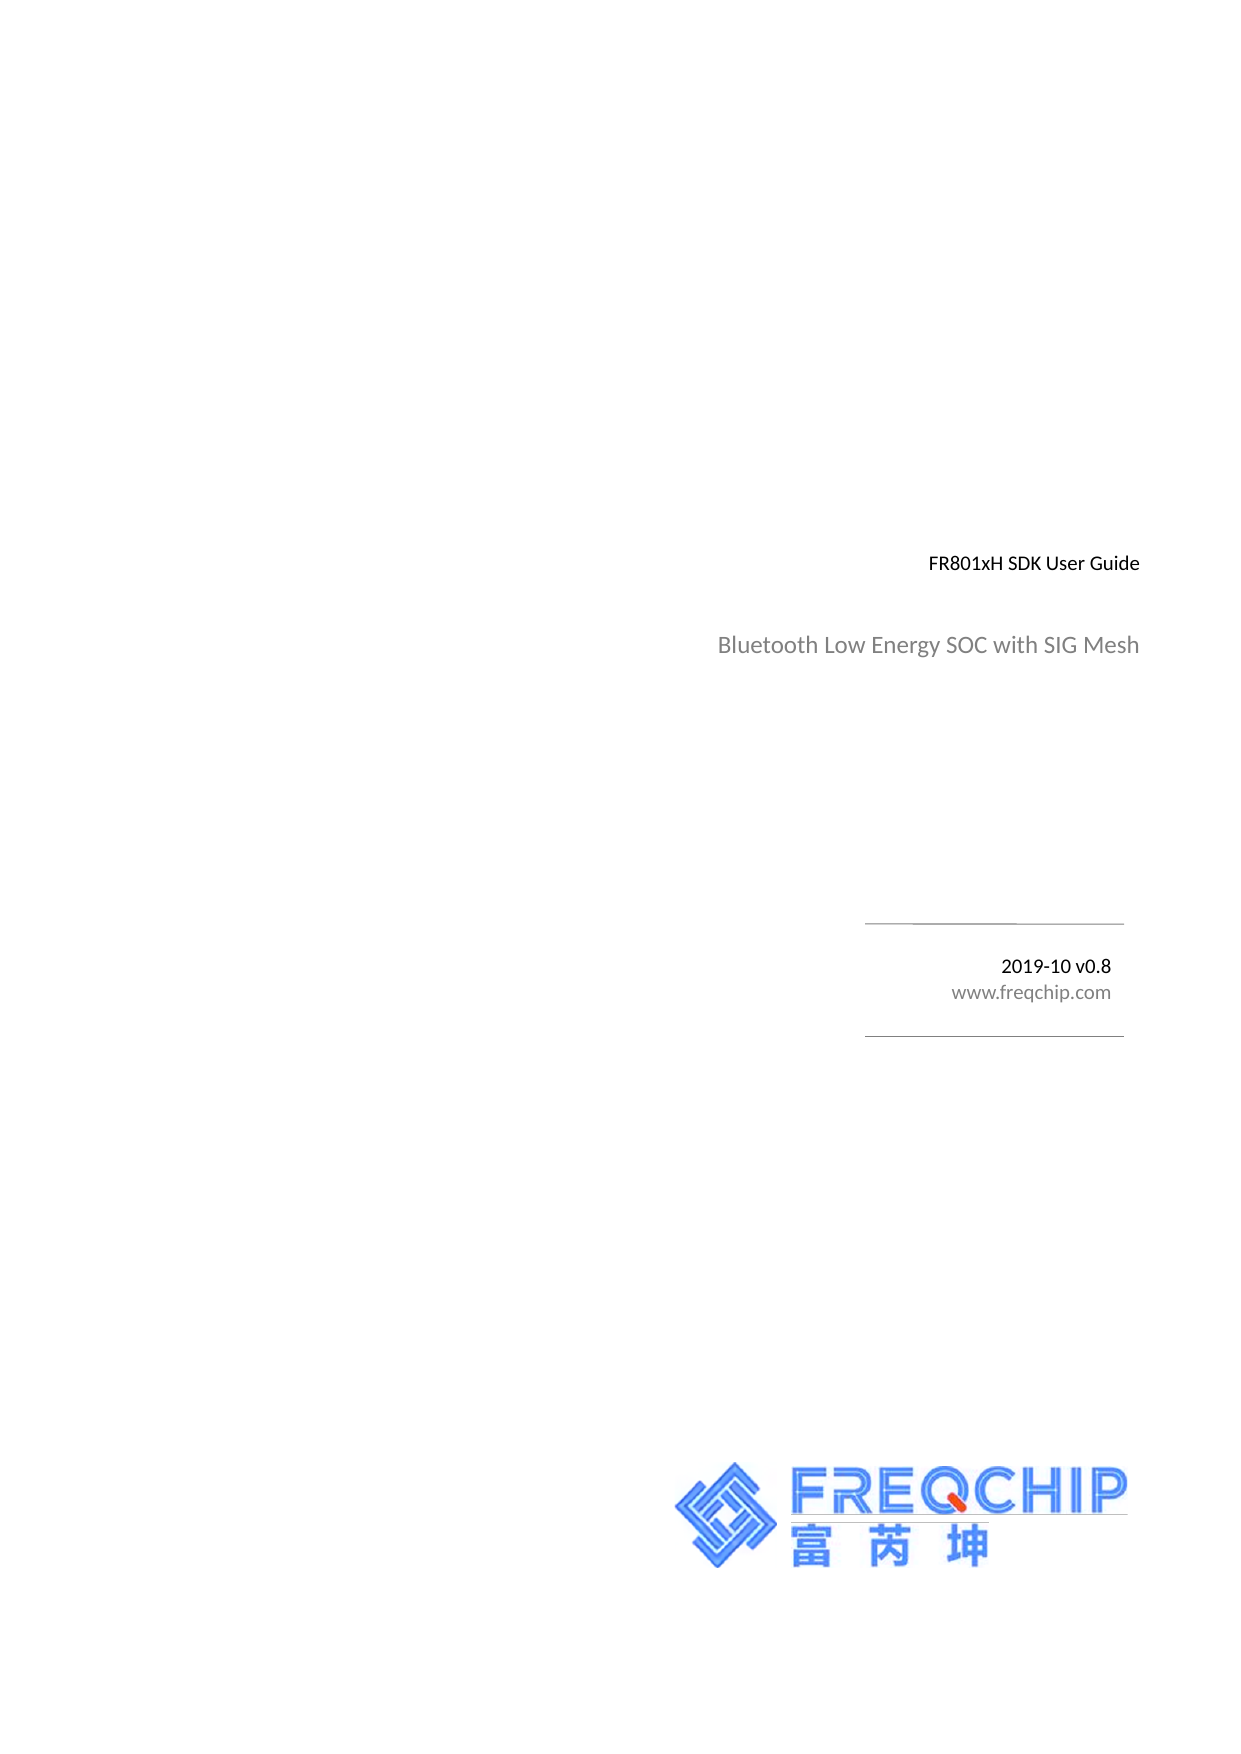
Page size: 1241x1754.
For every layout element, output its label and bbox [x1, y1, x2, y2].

picture [674, 1462, 1128, 1568]
